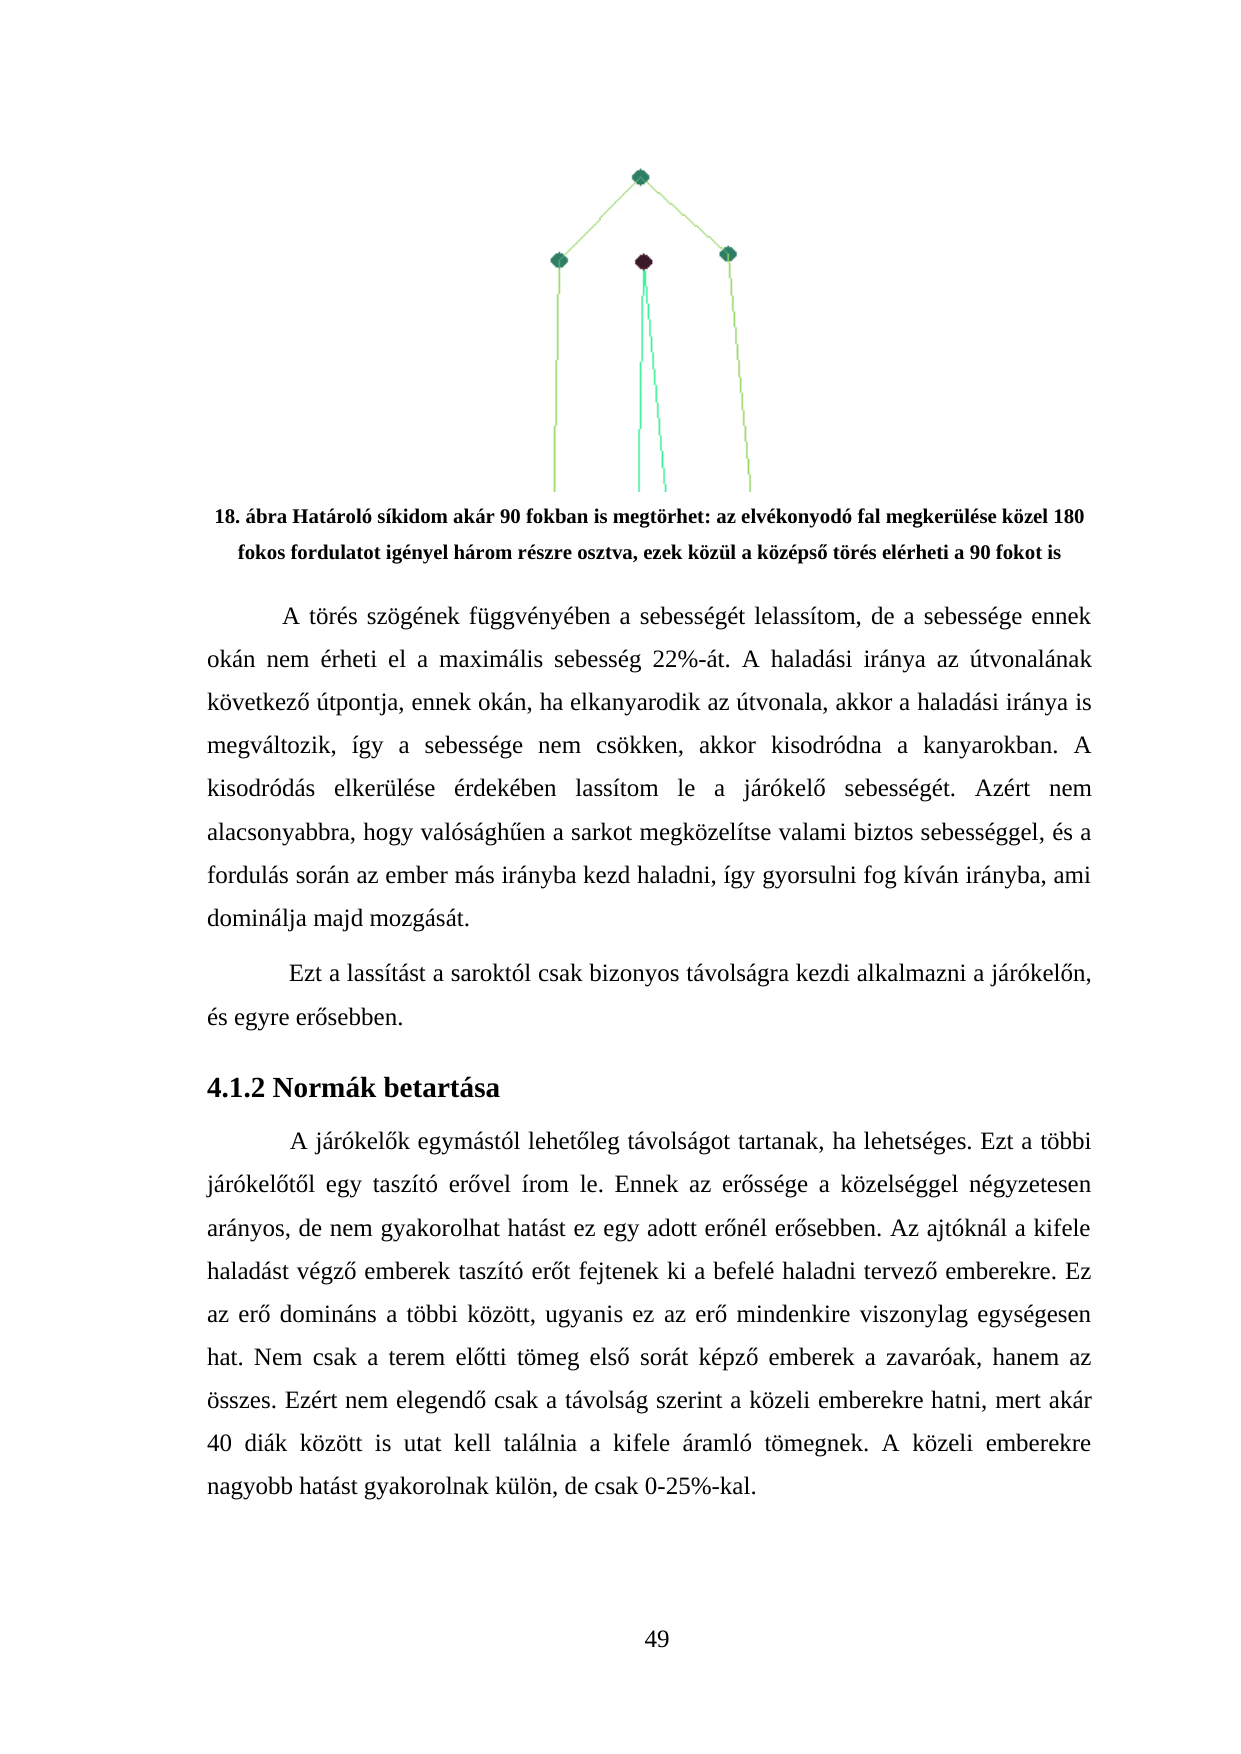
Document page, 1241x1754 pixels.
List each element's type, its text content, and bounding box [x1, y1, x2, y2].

text A járókelők egymástól lehetőleg távolságot tartanak, ha lehetséges. Ezt a többi járókelőtől egy taszító erővel írom le. Ennek az erőssége a közelséggel négyzetesen arányos, de nem gyakorolhat hatást ez egy adott erőnél erősebben. Az ajtóknál a kifele haladást végző emberek taszító erőt fejtenek ki a befelé haladni tervező emberekre. Ez az erő domináns a többi között, ugyanis ez az erő mindenkire viszonylag egységesen hat. Nem csak a terem előtti tömeg első sorát képző emberek a zavaróak, hanem az összes. Ezért nem elegendő csak a távolság szerint a közeli emberekre hatni, mert akár 40 diák között is utat kell találnia a kifele áramló tömegnek. A közeli emberekre nagyobb hatást gyakorolnak külön, de csak 0-25%-kal. [207, 1126, 1092, 1500]
text Ezt a lassítást a saroktól csak bizonyos távolságra kezdi alkalmazni a járókelőn, és egyre erősebben. [207, 958, 1092, 1030]
subtitle Normák betartása [207, 1070, 1092, 1103]
text A törés szögének függvényében a sebességét lelassítom, de a sebessége ennek okán nem érheti el a maximális sebesség 22%-át. A haladási iránya az útvonalának következő útpontja, ennek okán, ha elkanyarodik az útvonala, akkor a haladási iránya is megváltozik, így a sebessége nem csökken, akkor kisodródna a kanyarokban. A kisodródás elkerülése érdekében lassítom le a járókelő sebességét. Azért nem alacsonyabbra, hogy valósághűen a sarkot megközelítse valami biztos sebességgel, és a fordulás során az ember más irányba kezd haladni, így gyorsulni fog kíván irányba, ami dominálja majd mozgását. [207, 601, 1092, 932]
picture [243, 147, 1056, 492]
text 18. ábra Határoló síkidom akár 90 fokban is megtörhet: az elvékonyodó fal megkerülése közel 180 fokos fordulatot igényel három részre osztva, ezek közül a középső törés elérheti a 90 fokot is [207, 504, 1092, 564]
